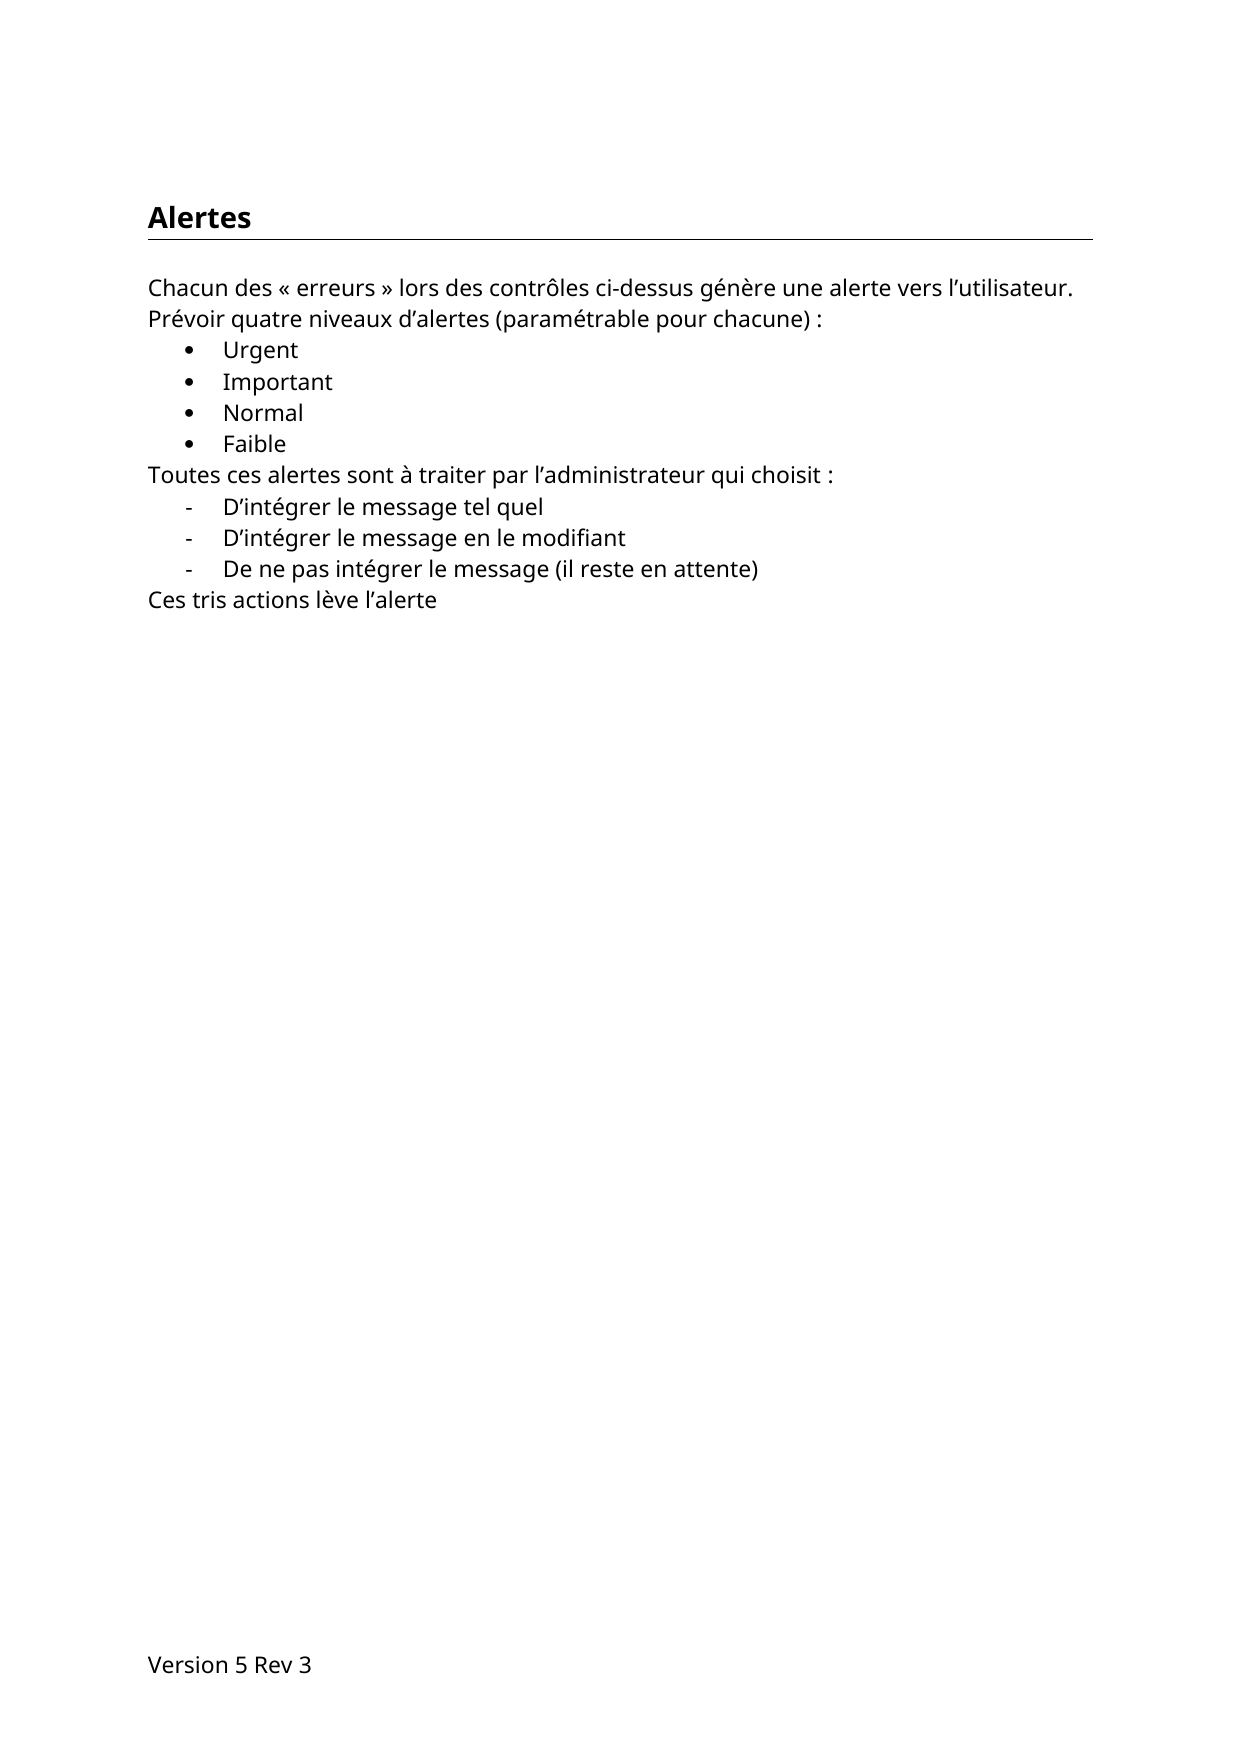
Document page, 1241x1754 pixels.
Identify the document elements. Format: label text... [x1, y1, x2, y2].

list Faible [185, 428, 1093, 459]
list Normal [185, 397, 1093, 428]
list Important [185, 365, 1093, 397]
list Urgent [185, 334, 1093, 365]
list D’intégrer le message tel quel [185, 490, 1093, 522]
text Toutes ces alertes sont à traiter par l’administrateur qui choisit : [148, 459, 1093, 490]
text Chacun des « erreurs » lors des contrôles ci-dessus génère une alerte vers l’utilisateur. [148, 272, 1093, 303]
text Prévoir quatre niveaux d’alertes (paramétrable pour chacune) : [148, 303, 1093, 334]
list D’intégrer le message en le modifiant [185, 522, 1093, 553]
list De ne pas intégrer le message (il reste en attente) [185, 553, 1093, 584]
text Ces tris actions lève l’alerte [148, 584, 1093, 615]
subtitle Alertes [148, 198, 1093, 239]
